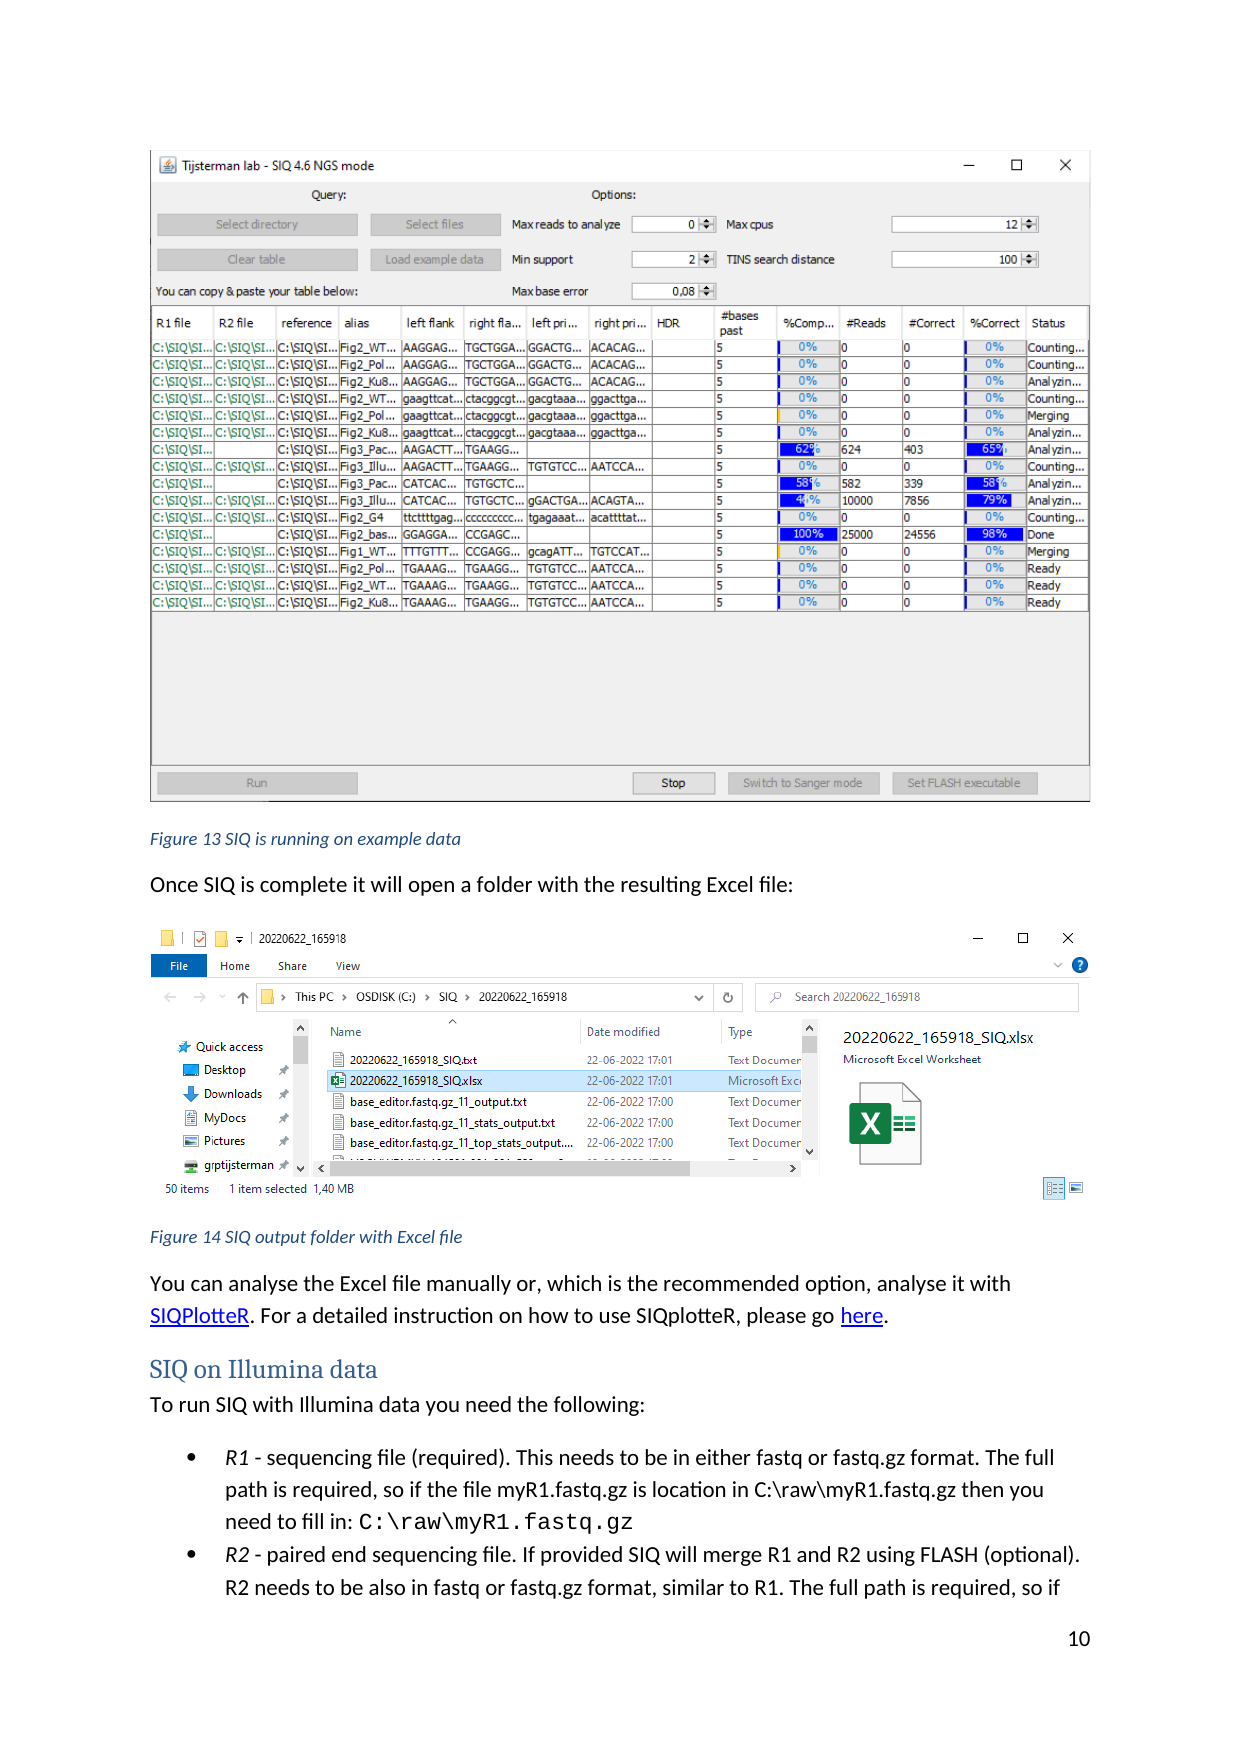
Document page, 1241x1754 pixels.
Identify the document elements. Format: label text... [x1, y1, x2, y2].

text To run SIQ with Illumina data you need the following: [150, 1390, 1090, 1418]
text Once SIQ is complete it will open a folder with the resulting Excel file: [150, 871, 1090, 899]
picture [150, 923, 1091, 1200]
subtitle SIQ on Illumina data [150, 1354, 1090, 1385]
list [187, 1541, 1090, 1601]
list R1 - sequencing file (required). This needs to be in either fastq or fastq.gz format. The full path is required, so if the file myR1.fastq.gz is location in C:\raw\myR1.fastq.gz then you need to fill in: C:\raw\myR1.fastq.gz [187, 1443, 1090, 1536]
text Figure SIQ is running on example data [150, 827, 1090, 850]
text Figure SIQ output folder with Excel file [150, 1225, 1090, 1248]
picture [150, 150, 1091, 802]
text You can analyse the Excel file manually or, which is the recommended option, analyse it with SIQPlotteR. For a detailed instruction on how to use SIQplotteR, please go here. [150, 1269, 1090, 1329]
